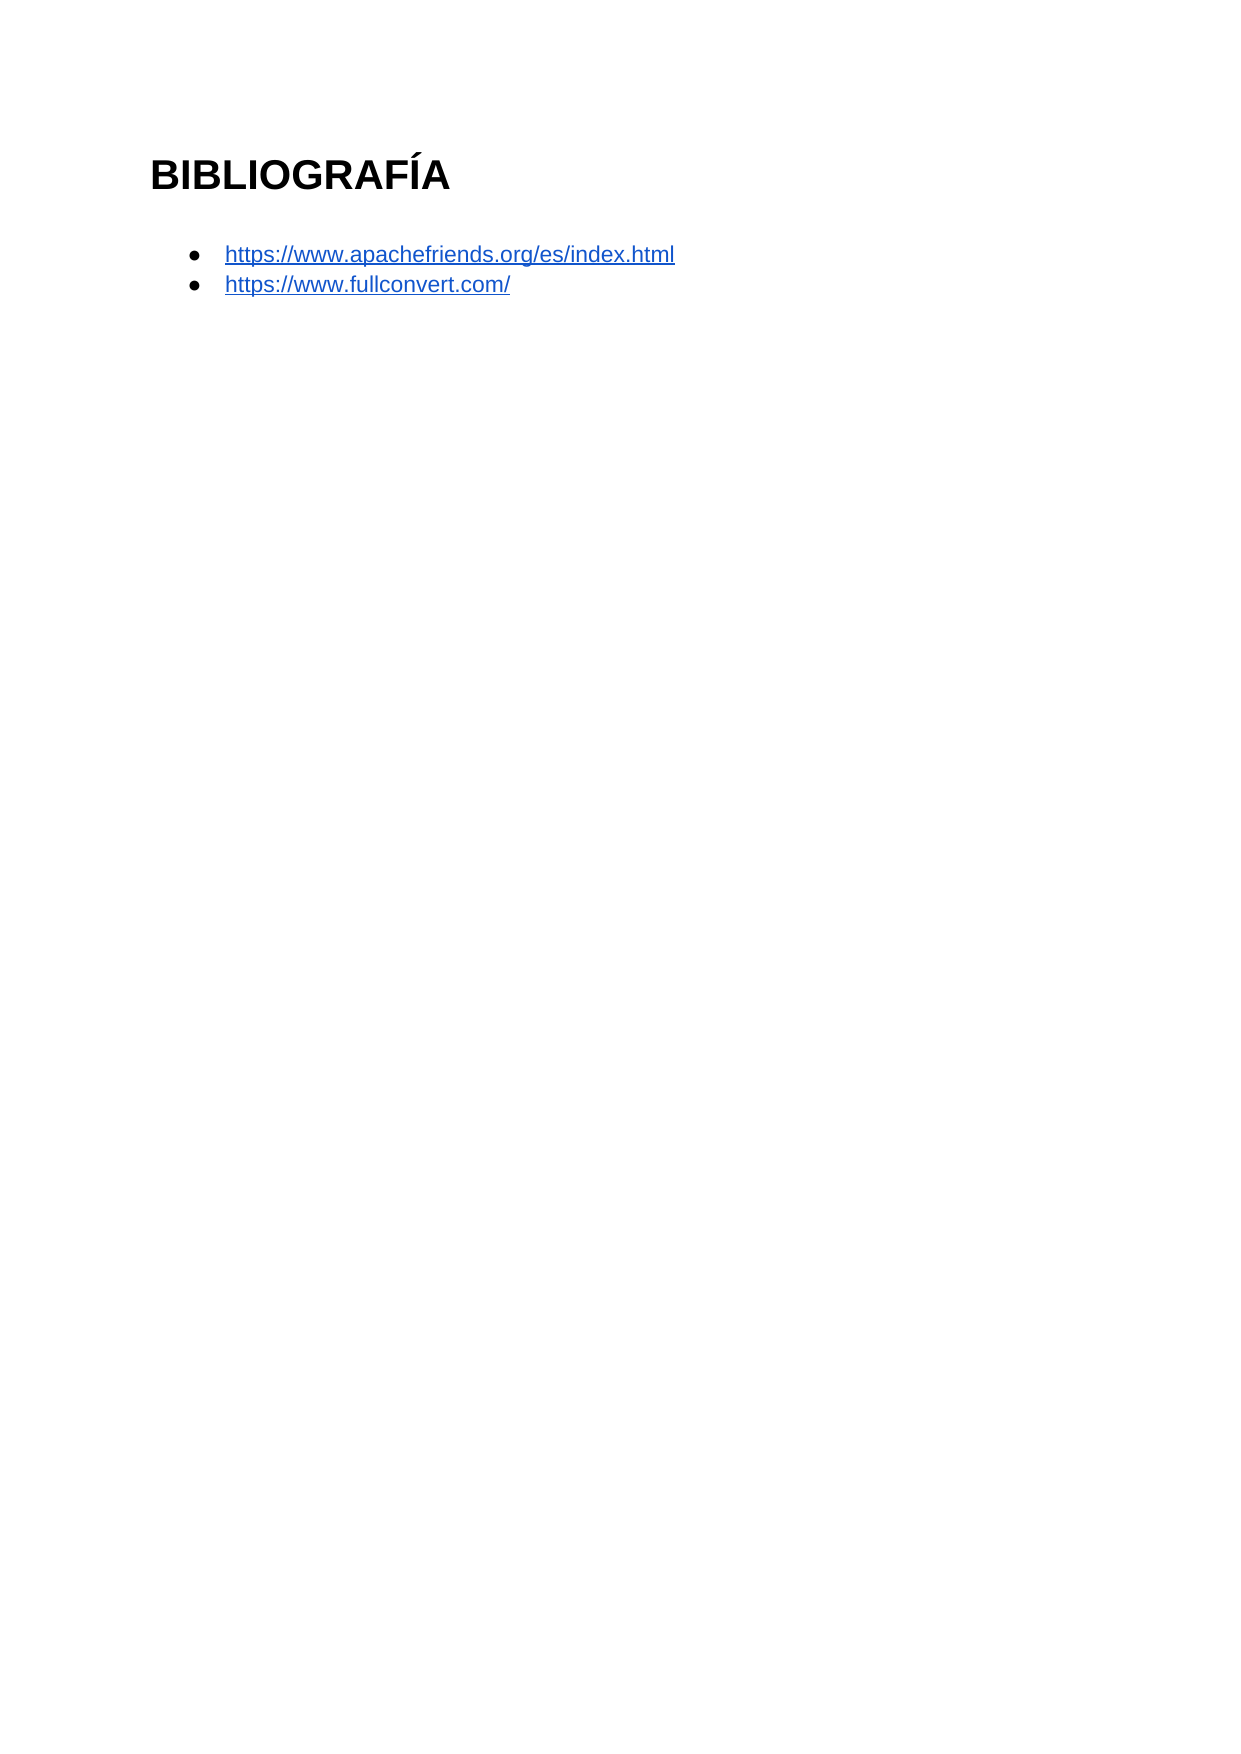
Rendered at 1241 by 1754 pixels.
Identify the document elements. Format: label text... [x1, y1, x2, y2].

subtitle BIBLIOGRAFÍA [150, 150, 1090, 198]
list https://www.fullconvert.com/ [187, 271, 1090, 297]
list https://www.apachefriends.org/es/index.html [187, 241, 1090, 267]
